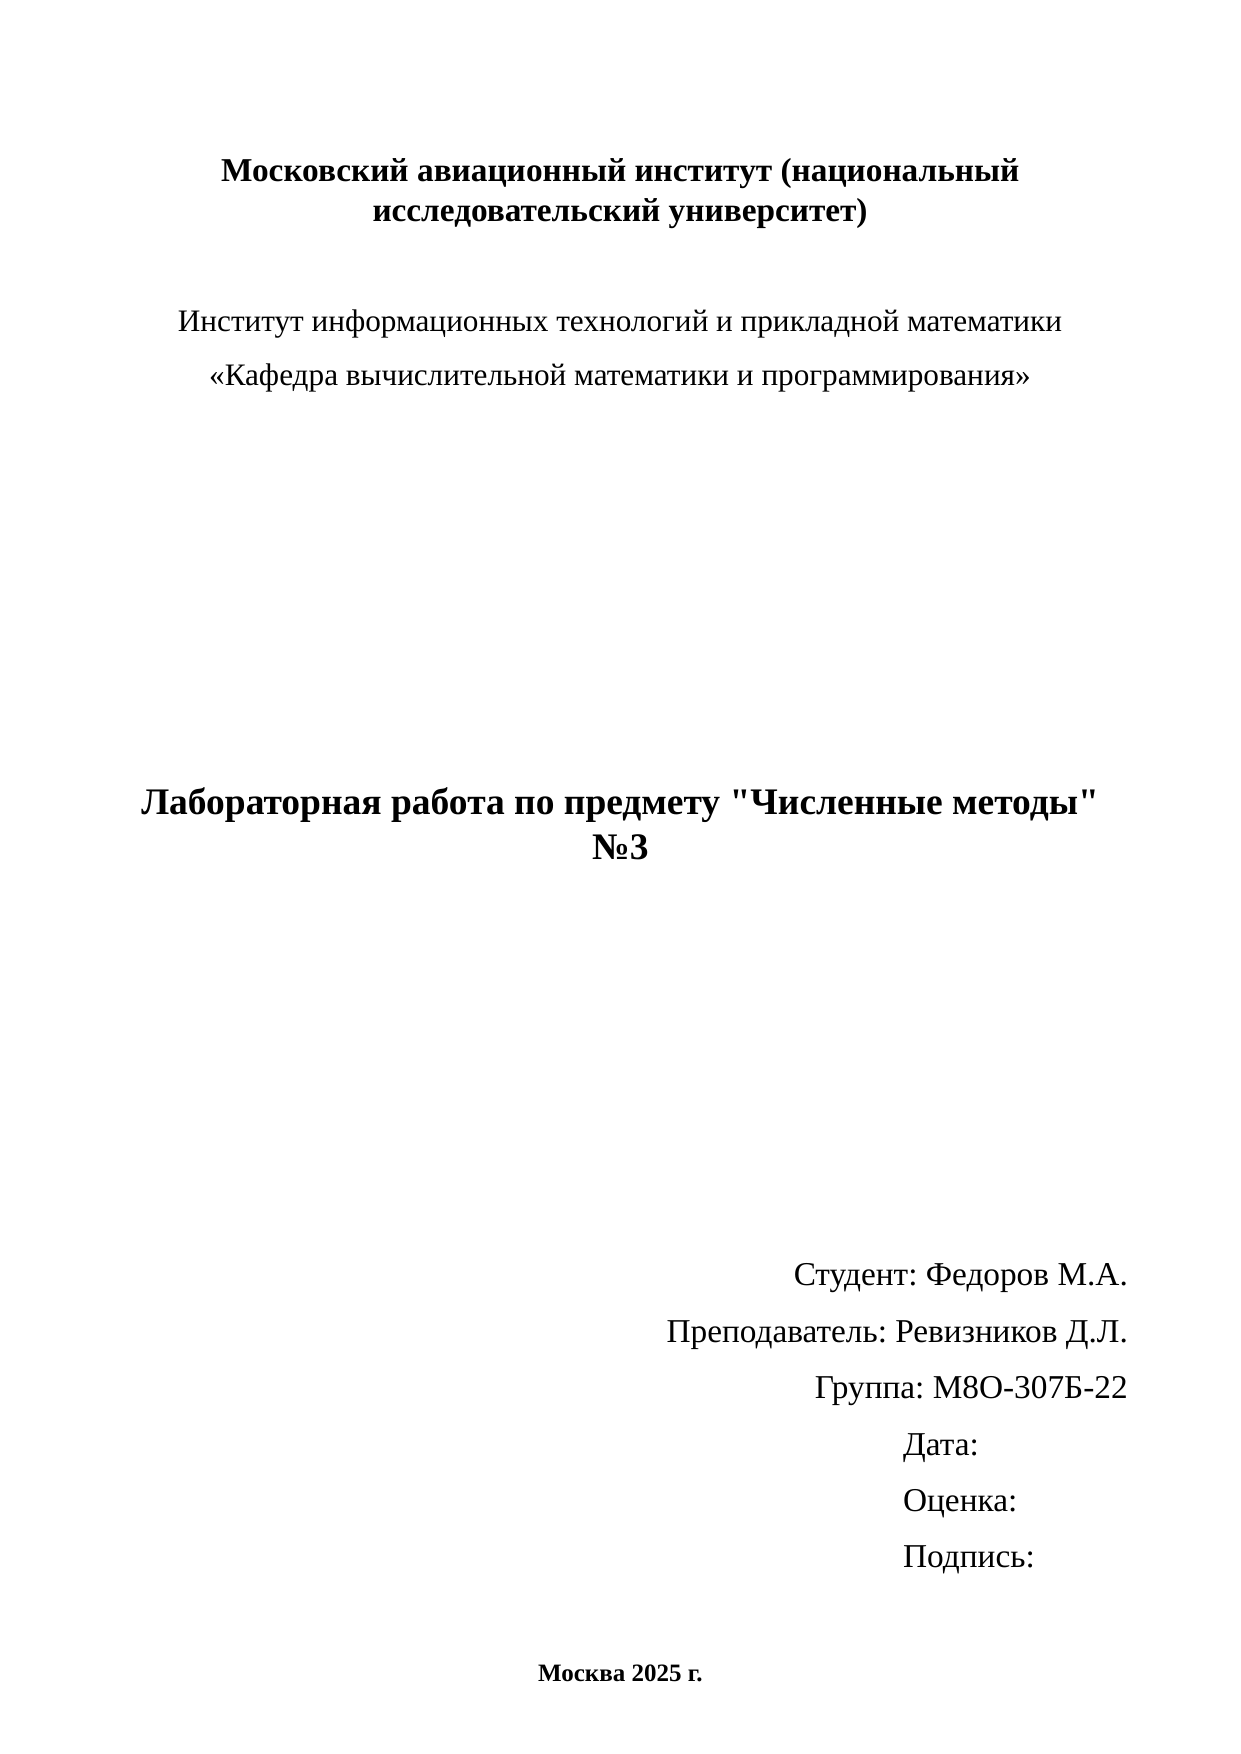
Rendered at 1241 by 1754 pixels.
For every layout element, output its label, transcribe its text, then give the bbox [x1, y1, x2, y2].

text Московский авиационный институт (национальный исследовательский университет) [112, 150, 1128, 228]
text Институт информационных технологий и прикладной математики [112, 303, 1128, 339]
text «Кафедра вычислительной математики и программирования» [112, 357, 1128, 393]
text Оценка: [112, 1480, 1128, 1518]
text Лабораторная работа по предмету "Численные методы" №3 [112, 779, 1128, 867]
text Преподаватель: Ревизников Д.Л. [112, 1311, 1128, 1349]
text Студент: Федоров М.А. [112, 1254, 1128, 1293]
text Группа: М8О-307Б-22 [112, 1367, 1128, 1406]
text Подпись: [112, 1537, 1128, 1575]
text Дата: [112, 1424, 1128, 1462]
